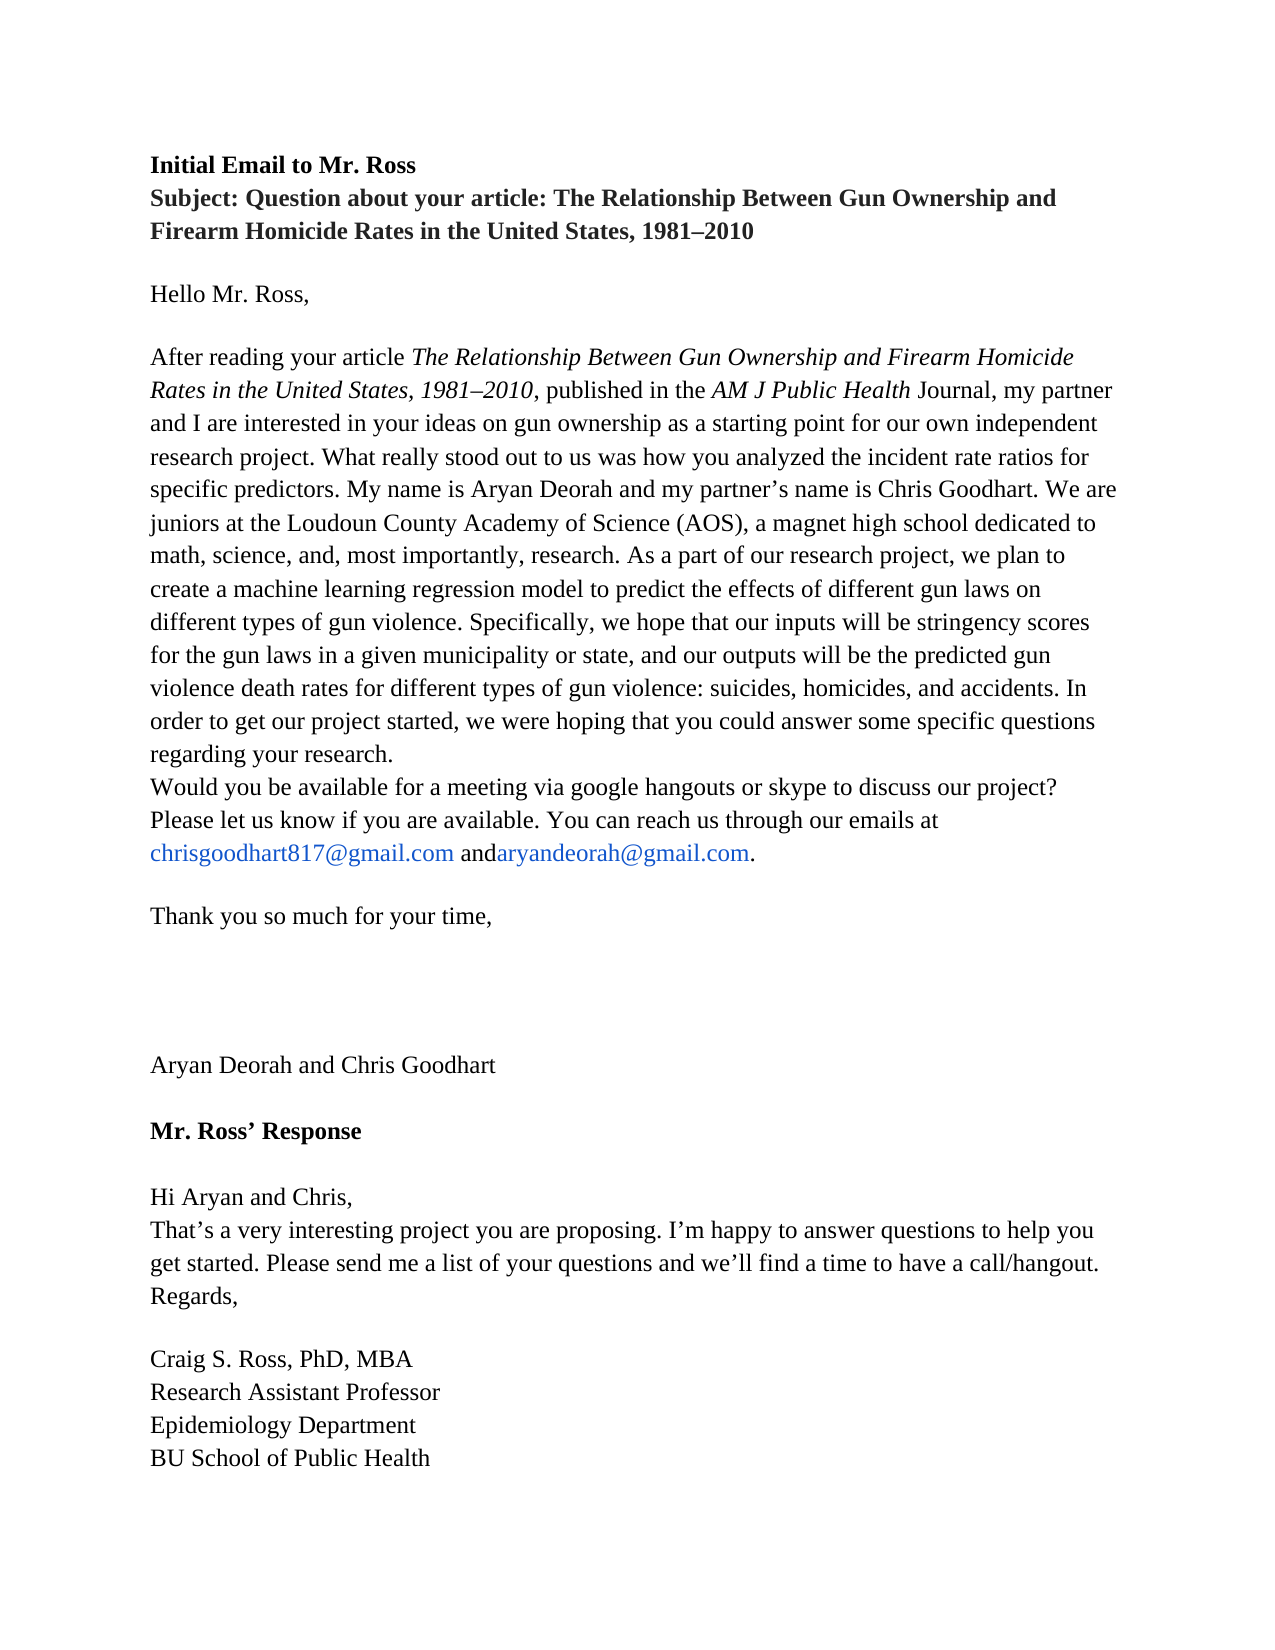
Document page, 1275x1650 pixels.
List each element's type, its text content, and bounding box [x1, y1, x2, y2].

text Subject: Question about your article: The Relationship Between Gun Ownership and Firearm Homicide Rates in the United States, 1981–2010 [150, 183, 1125, 245]
text Initial Email to Mr. Ross [150, 150, 1125, 179]
text After reading your article The Relationship Between Gun Ownership and Firearm Homicide Rates in the United States, 1981–2010, published in the AM J Public Health Journal, my partner and I are interested in your ideas on gun ownership as a starting point for our own independent research project. What really stood out to us was how you analyzed the incident rate ratios for specific predictors. My name is Aryan Deorah and my partner’s name is Chris Goodhart. We are juniors at the Loudoun County Academy of Science (AOS), a magnet high school dedicated to math, science, and, most importantly, research. As a part of our research project, we plan to create a machine learning regression model to predict the effects of different gun laws on different types of gun violence. Specifically, we hope that our inputs will be stringency scores for the gun laws in a given municipality or state, and our outputs will be the predicted gun violence death rates for different types of gun violence: suicides, homicides, and accidents. In order to get our project started, we were hoping that you could answer some specific questions regarding your research. [150, 342, 1125, 767]
text BU School of Public Health [150, 1443, 1125, 1472]
text Thank you so much for your time, [150, 901, 1125, 930]
text That’s a very interesting project you are proposing. I’m happy to answer questions to help you get started. Please send me a list of your questions and we’ll find a time to have a call/hangout. [150, 1215, 1125, 1277]
text Mr. Ross’ Response [150, 1116, 1125, 1145]
text Aryan Deorah and Chris Goodhart [150, 1050, 1125, 1079]
text Regards, [150, 1281, 1125, 1310]
text Craig S. Ross, PhD, MBA [150, 1344, 1125, 1373]
text Epidemiology Department [150, 1411, 1125, 1439]
text Would you be available for a meeting via google hangouts or skype to discuss our project? Please let us know if you are available. You can reach us through our emails at chrisgoodhart817@gmail.com andaryandeorah@gmail.com. [150, 772, 1125, 867]
text Hi Aryan and Chris, [150, 1182, 1125, 1211]
text Hello Mr. Ross, [150, 279, 1125, 308]
text Research Assistant Professor [150, 1377, 1125, 1406]
